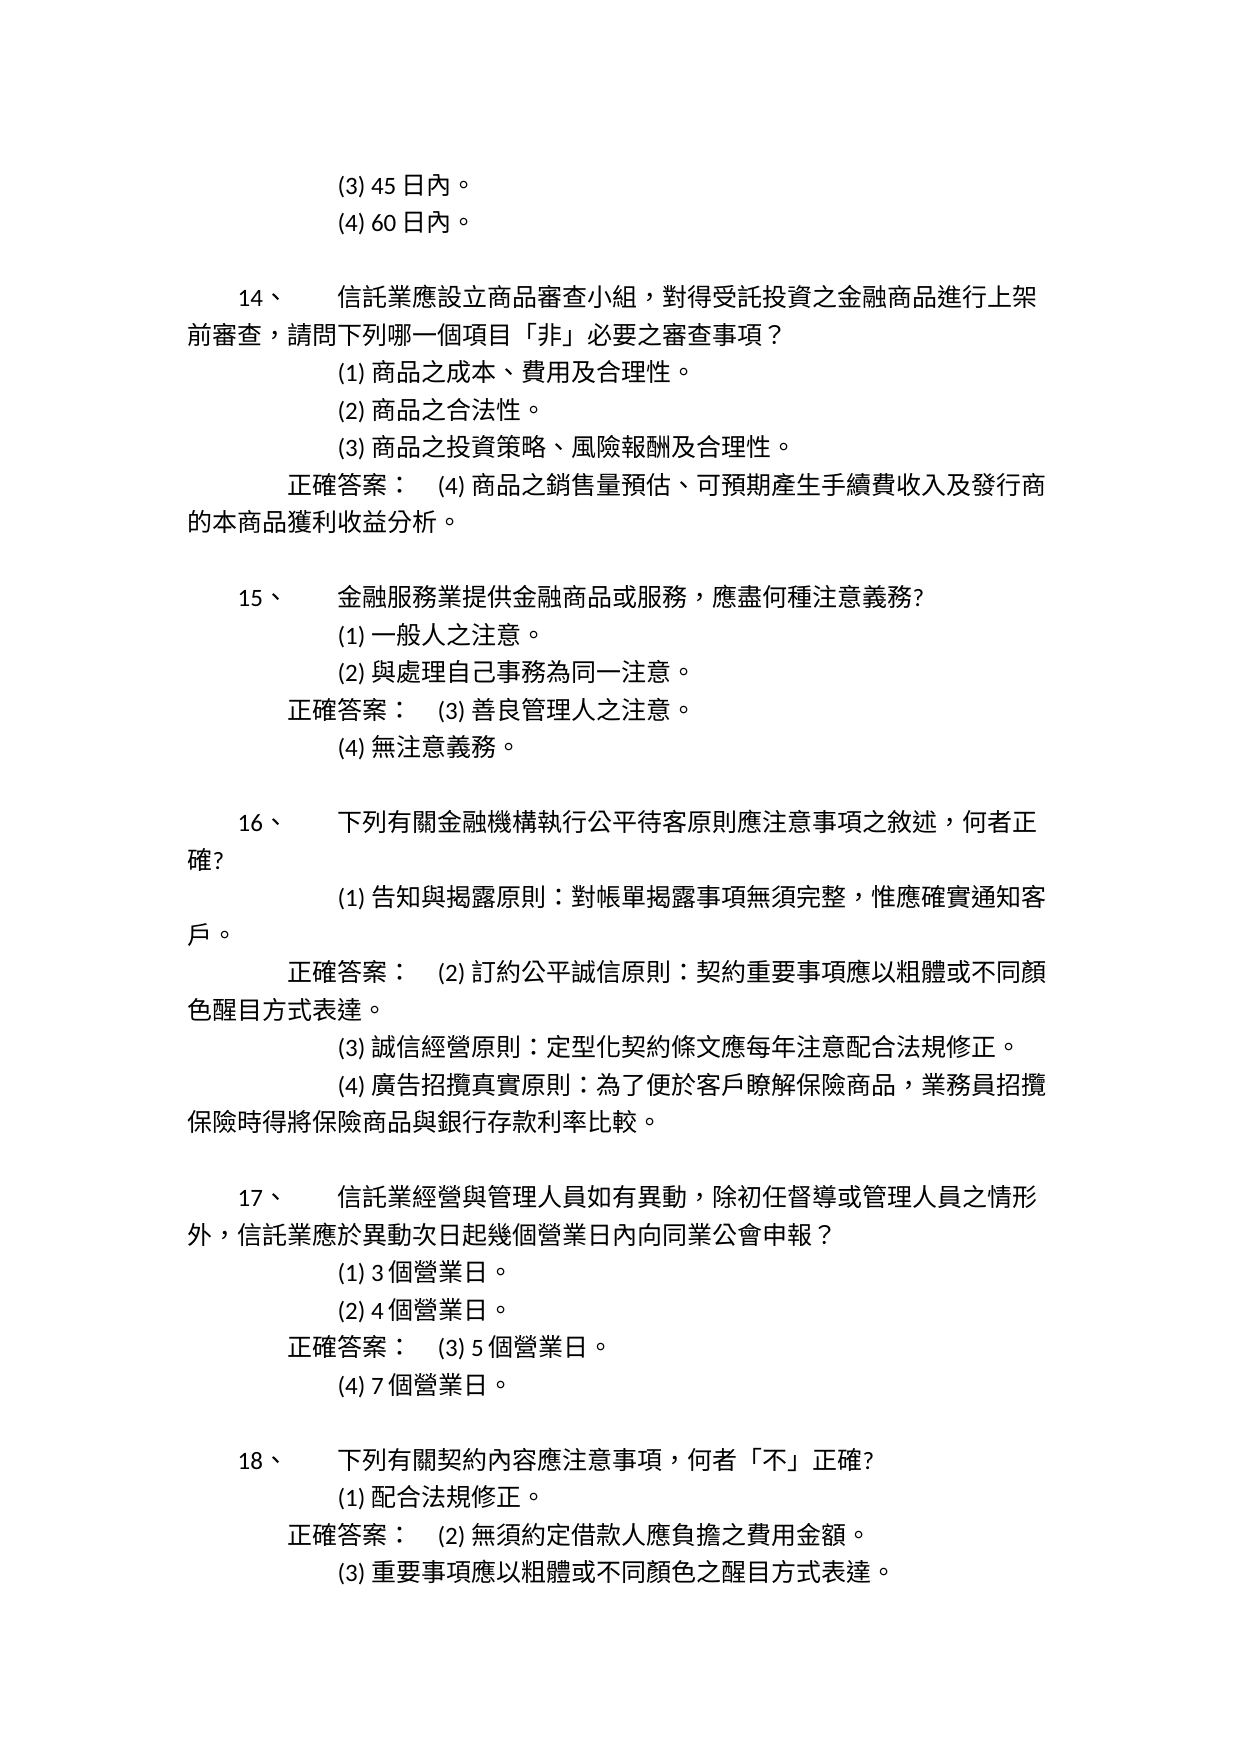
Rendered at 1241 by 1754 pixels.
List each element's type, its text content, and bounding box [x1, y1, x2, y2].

text (2) 商品之合法性。 [187, 389, 1053, 427]
text 17、 信託業經營與管理人員如有異動，除初任督導或管理人員之情形外，信託業應於異動次日起幾個營業日內向同業公會申報？ [187, 1177, 1053, 1252]
text 正確答案： (2) 無須約定借款人應負擔之費用金額。 [187, 1514, 1053, 1552]
text 15、 金融服務業提供金融商品或服務，應盡何種注意義務? [187, 577, 1053, 614]
text (3) 商品之投資策略、風險報酬及合理性。 [187, 427, 1053, 464]
text (4) 廣告招攬真實原則：為了便於客戶瞭解保險商品，業務員招攬保險時得將保險商品與銀行存款利率比較。 [187, 1064, 1053, 1139]
text 16、 下列有關金融機構執行公平待客原則應注意事項之敘述，何者正確? [187, 802, 1053, 877]
text (4) 60日內。 [187, 202, 1053, 239]
text (1) 3個營業日。 [187, 1252, 1053, 1289]
text (1) 商品之成本、費用及合理性。 [187, 352, 1053, 389]
text 18、 下列有關契約內容應注意事項，何者「不」正確? [187, 1439, 1053, 1477]
text (1) 配合法規修正。 [187, 1477, 1053, 1514]
text (3) 重要事項應以粗體或不同顏色之醒目方式表達。 [187, 1552, 1053, 1589]
text (1) 一般人之注意。 [187, 614, 1053, 652]
text (4) 7個營業日。 [187, 1364, 1053, 1402]
text 正確答案： (4) 商品之銷售量預估、可預期產生手續費收入及發行商的本商品獲利收益分析。 [187, 464, 1053, 539]
text 正確答案： (3) 5個營業日。 [187, 1327, 1053, 1364]
text (2) 4個營業日。 [187, 1289, 1053, 1327]
text (4) 無注意義務。 [187, 727, 1053, 764]
text (3) 誠信經營原則：定型化契約條文應每年注意配合法規修正。 [187, 1027, 1053, 1064]
text (1) 告知與揭露原則：對帳單揭露事項無須完整，惟應確實通知客戶。 [187, 877, 1053, 952]
text 正確答案： (3) 善良管理人之注意。 [187, 689, 1053, 727]
text 14、 信託業應設立商品審查小組，對得受託投資之金融商品進行上架前審查，請問下列哪一個項目「非」必要之審查事項？ [187, 277, 1053, 352]
text (2) 與處理自己事務為同一注意。 [187, 652, 1053, 689]
text (3) 45日內。 [187, 164, 1053, 202]
text 正確答案： (2) 訂約公平誠信原則：契約重要事項應以粗體或不同顏色醒目方式表達。 [187, 952, 1053, 1027]
